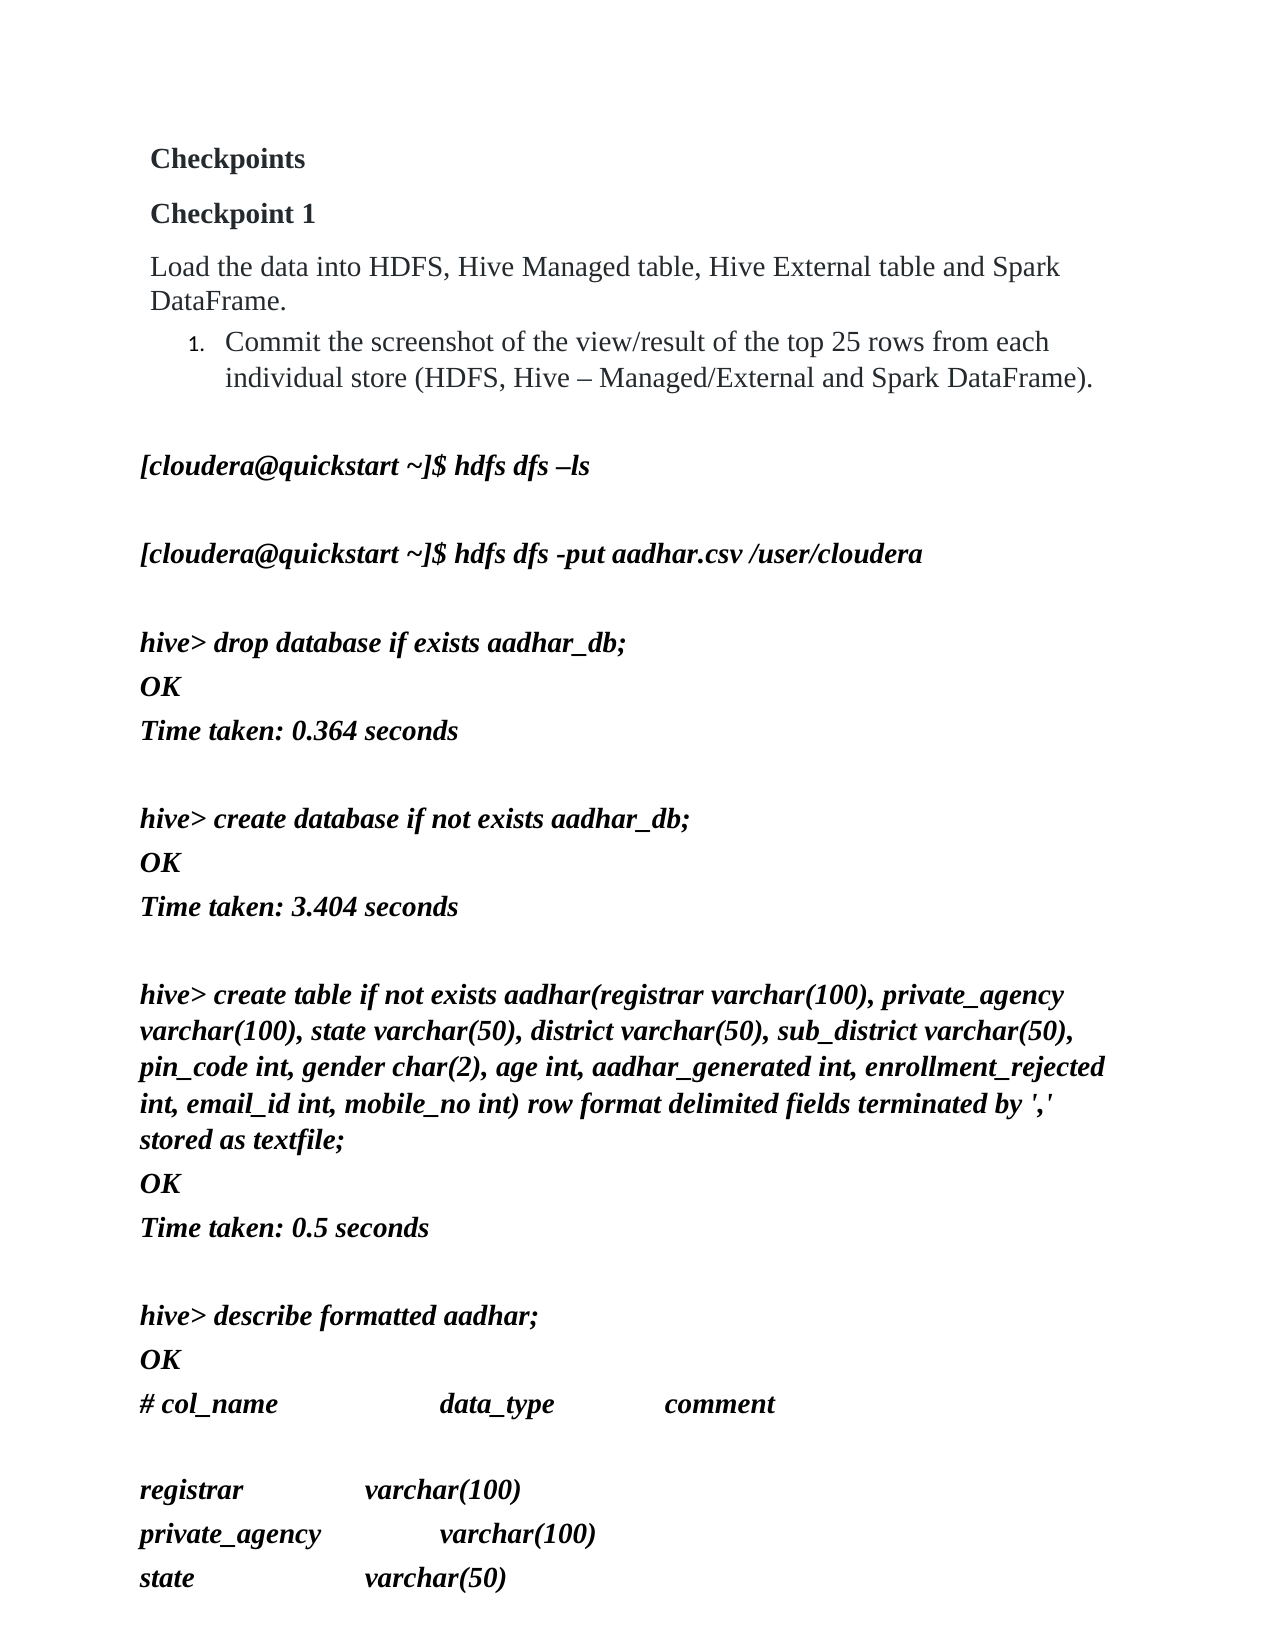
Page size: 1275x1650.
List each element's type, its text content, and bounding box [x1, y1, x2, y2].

text Time taken: 0.5 seconds [139, 1210, 1120, 1243]
text Time taken: 0.364 seconds [139, 713, 1120, 746]
subtitle Checkpoints [150, 142, 1135, 175]
text registrar varchar(100) [139, 1472, 1120, 1506]
text [cloudera@quickstart ~]$ hdfs dfs -put aadhar.csv /user/cloudera [139, 537, 1120, 570]
text [cloudera@quickstart ~]$ hdfs dfs –ls [139, 448, 1120, 482]
subtitle Checkpoint 1 [150, 196, 1135, 230]
text hive> drop database if exists aadhar_db; [139, 625, 1120, 658]
text hive> create table if not exists aadhar(registrar varchar(100), private_agency varchar(100), state varchar(50), district varchar(50), sub_district varchar(50), pin_code int, gender char(2), age int, aadhar_generated int, enrollment_rejected int, email_id int, mobile_no int) row format delimited fields terminated by ',' stored as textfile; [139, 977, 1120, 1155]
text Time taken: 3.404 seconds [139, 889, 1120, 923]
text OK [139, 669, 1120, 702]
text OK [139, 845, 1120, 879]
text hive> create database if not exists aadhar_db; [139, 801, 1120, 834]
text state varchar(50) [139, 1560, 1120, 1594]
text # col_name data_type comment [139, 1386, 1120, 1420]
text Load the data into HDFS, Hive Managed table, Hive External table and Spark DataFrame. [150, 249, 1135, 316]
text OK [139, 1342, 1120, 1376]
text OK [139, 1166, 1120, 1199]
list Commit the screenshot of the view/result of the top 25 rows from each individual store (HDFS, Hive – Managed/External and Spark DataFrame). [187, 324, 1120, 394]
text hive> describe formatted aadhar; [139, 1298, 1120, 1332]
text private_agency varchar(100) [139, 1516, 1120, 1550]
